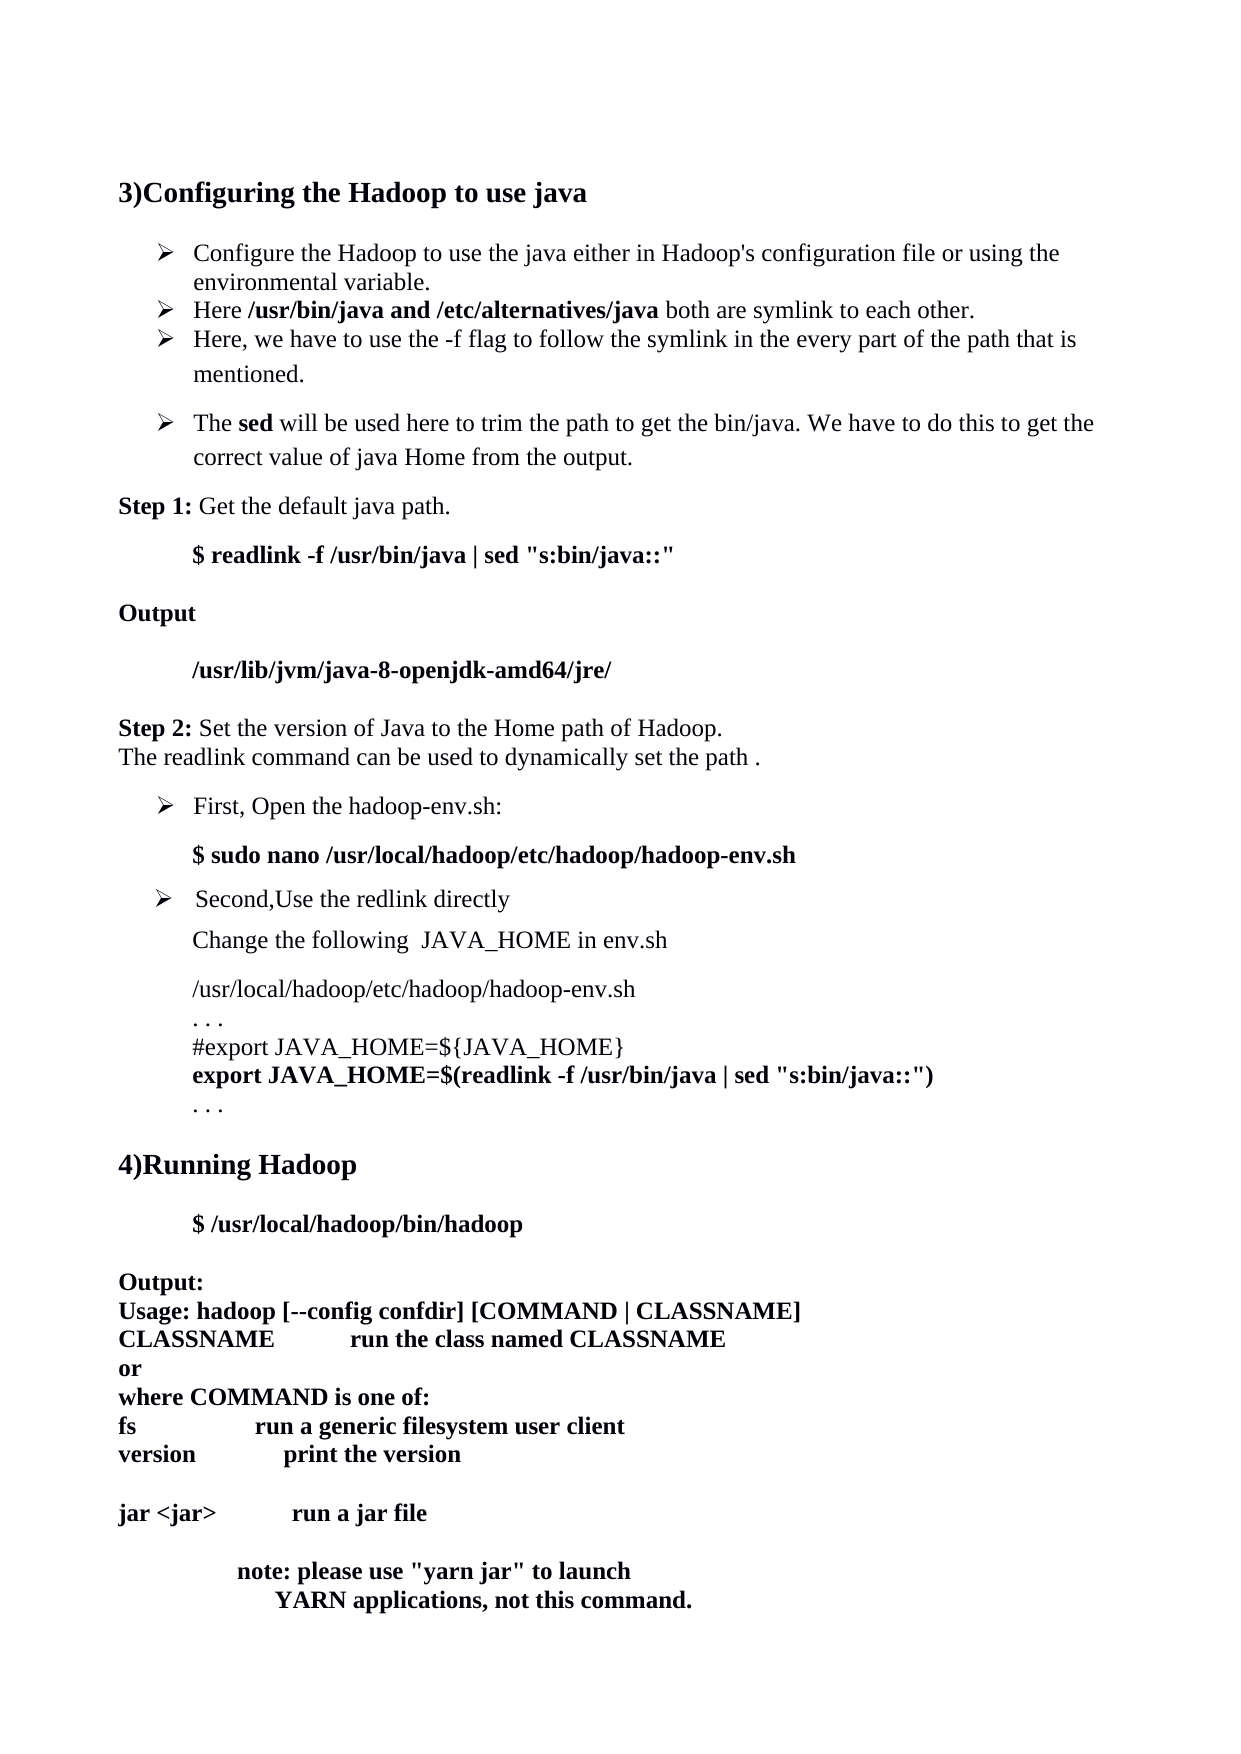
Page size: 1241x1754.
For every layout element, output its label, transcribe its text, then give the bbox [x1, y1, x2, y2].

list Configure the Hadoop to use the java either in Hadoop's configuration file or using the environmental variable. [156, 238, 1157, 295]
text where COMMAND is one of: [118, 1382, 1157, 1411]
text note: please use "yarn jar" to launch [118, 1556, 1157, 1585]
text jar <jar> run a jar file [118, 1498, 1157, 1527]
text or [118, 1353, 1157, 1382]
text YARN applications, not this command. [118, 1585, 1157, 1613]
text Usage: hadoop [--config confdir] [COMMAND | CLASSNAME] [118, 1296, 1157, 1324]
text export JAVA_HOME=$(readlink -f /usr/bin/java | sed "s:bin/java::") [118, 1060, 1157, 1089]
text #export JAVA_HOME=${JAVA_HOME} [118, 1032, 1157, 1060]
text CLASSNAME run the class named CLASSNAME [118, 1324, 1157, 1353]
text $ readlink -f /usr/bin/java | sed "s:bin/java::" [118, 540, 1157, 569]
list Here, we have to use the -f flag to follow the symlink in the every part of the path that is mentioned. [156, 324, 1157, 387]
list The sed will be used here to trim the path to get the bin/java. We have to do this to get the correct value of java Home from the output. [156, 408, 1157, 471]
text . . . [118, 1003, 1157, 1032]
list First, Open the hadoop-env.sh: [156, 791, 1157, 820]
text fs run a generic filesystem user client [118, 1411, 1157, 1439]
text version print the version [118, 1439, 1157, 1468]
text $ /usr/local/hadoop/bin/hadoop [118, 1209, 1157, 1238]
text $ sudo nano /usr/local/hadoop/etc/hadoop/hadoop-env.sh [118, 840, 1157, 869]
text Step 2: Set the version of Java to the Home path of Hadoop. [118, 713, 1157, 742]
text 3)Configuring the Hadoop to use java [118, 176, 1157, 209]
text 4)Running Hadoop [118, 1147, 1157, 1181]
text /usr/local/hadoop/etc/hadoop/hadoop-env.sh [118, 974, 1157, 1003]
list Here /usr/bin/java and /etc/alternatives/java both are symlink to each other. [156, 295, 1157, 324]
text Output [118, 598, 1157, 627]
text Change the following JAVA_HOME in env.sh [118, 925, 1157, 954]
subtitle Second,Use the redlink directly [118, 884, 1157, 912]
text /usr/lib/jvm/java-8-openjdk-amd64/jre/ [118, 655, 1157, 684]
text Step 1: Get the default java path. [118, 491, 1157, 520]
text The readlink command can be used to dynamically set the path . [118, 742, 1157, 771]
text . . . [118, 1089, 1157, 1118]
text Output: [118, 1267, 1157, 1296]
